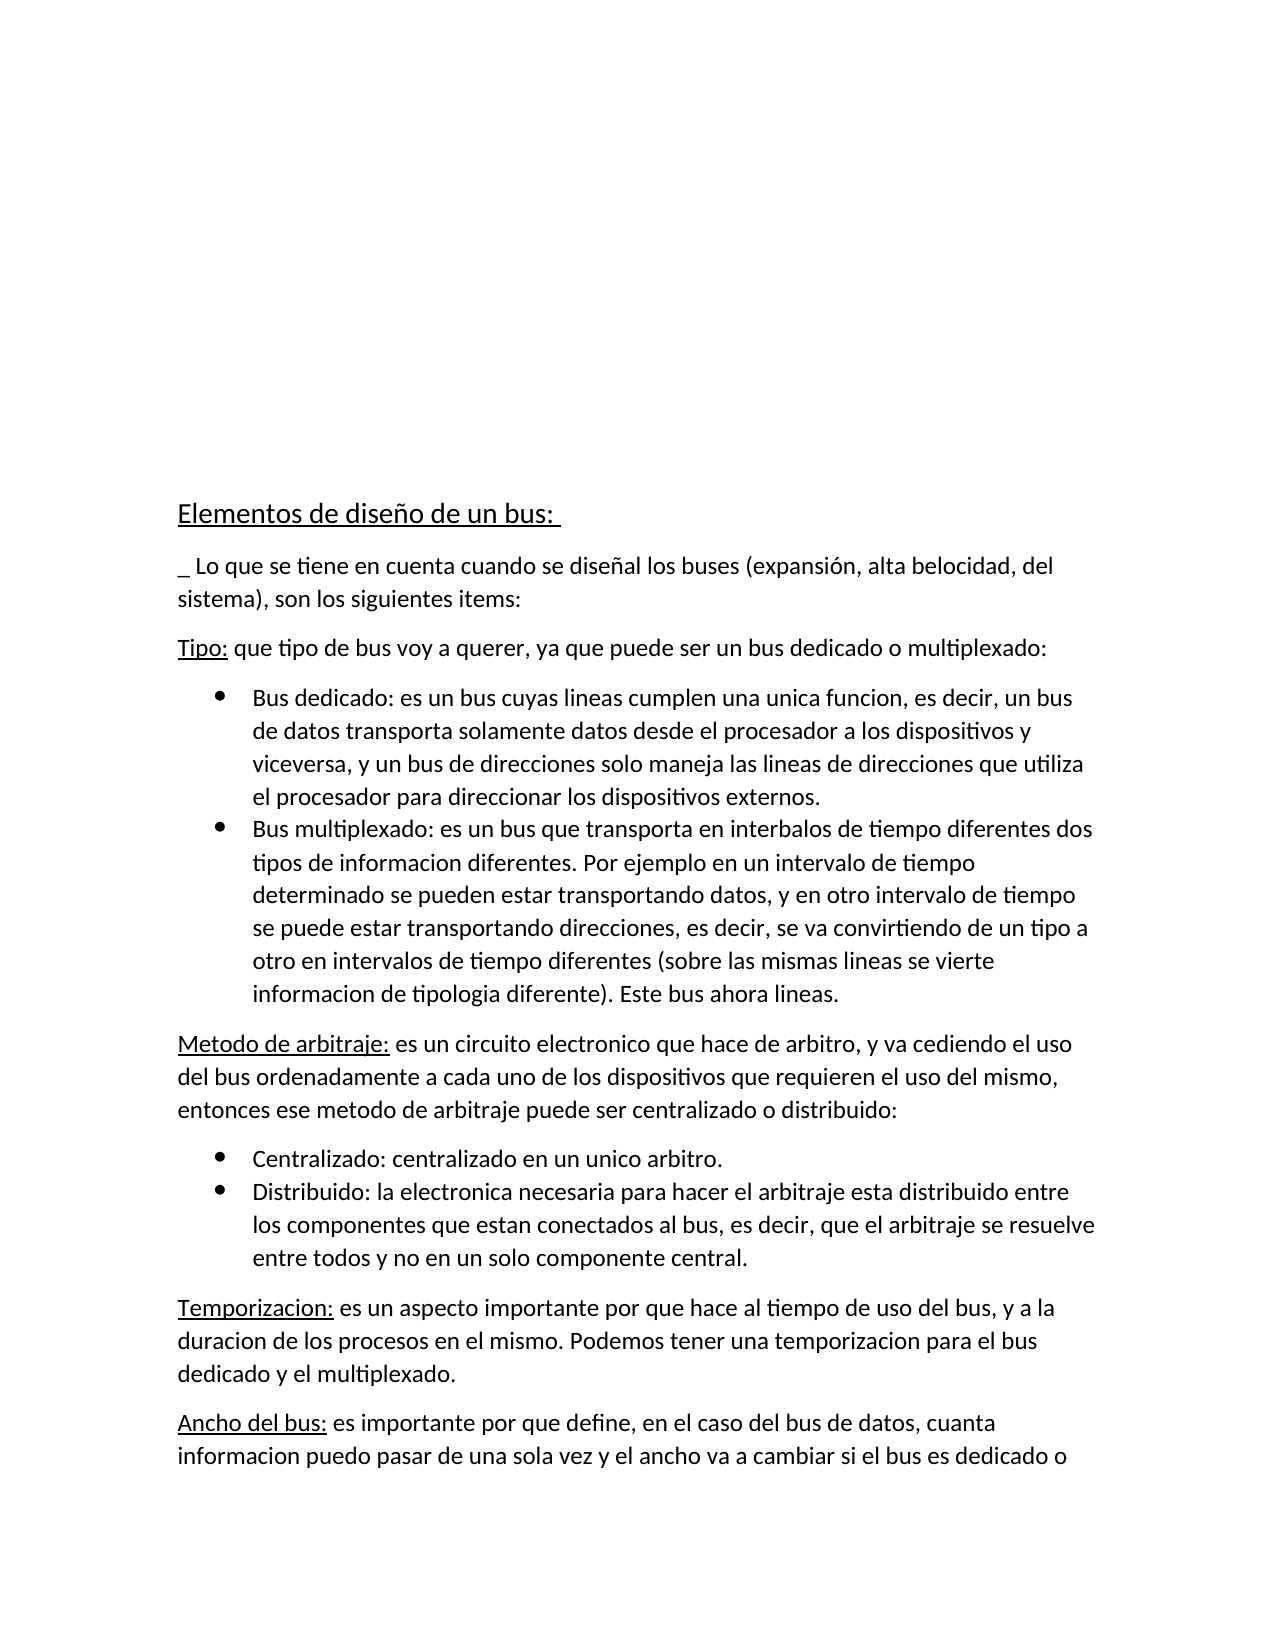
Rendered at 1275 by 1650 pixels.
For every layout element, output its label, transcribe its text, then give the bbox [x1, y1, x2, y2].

list Bus multiplexado: es un bus que transporta en interbalos de tiempo diferentes dos tipos de informacion diferentes. Por ejemplo en un intervalo de tiempo determinado se pueden estar transportando datos, y en otro intervalo de tiempo se puede estar transportando direcciones, es decir, se va convirtiendo de un tipo a otro en intervalos de tiempo diferentes (sobre las mismas lineas se vierte informacion de tipologia diferente). Este bus ahora lineas. [215, 814, 1098, 1009]
text Tipo: que tipo de bus voy a querer, ya que puede ser un bus dedicado o multiplexado: [177, 632, 1098, 663]
text Temporizacion: es un aspecto importante por que hace al tiempo de uso del bus, y a la duracion de los procesos en el mismo. Podemos tener una temporizacion para el bus dedicado y el multiplexado. [177, 1292, 1098, 1388]
text _ Lo que se tiene en cuenta cuando se diseñal los buses (expansión, alta belocidad, del sistema), son los siguientes items: [177, 550, 1098, 613]
list Distribuido: la electronica necesaria para hacer el arbitraje esta distribuido entre los componentes que estan conectados al bus, es decir, que el arbitraje se resuelve entre todos y no en un solo componente central. [215, 1176, 1098, 1273]
list Bus dedicado: es un bus cuyas lineas cumplen una unica funcion, es decir, un bus de datos transporta solamente datos desde el procesador a los dispositivos y viceversa, y un bus de direcciones solo maneja las lineas de direcciones que utiliza el procesador para direccionar los dispositivos externos. [215, 682, 1098, 811]
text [177, 1407, 1098, 1471]
list Centralizado: centralizado en un unico arbitro. [215, 1143, 1098, 1174]
text Metodo de arbitraje: es un circuito electronico que hace de arbitro, y va cediendo el uso del bus ordenadamente a cada uno de los dispositivos que requieren el uso del mismo, entonces ese metodo de arbitraje puede ser centralizado o distribuido: [177, 1028, 1098, 1124]
text Elementos de diseño de un bus: [177, 495, 1098, 530]
